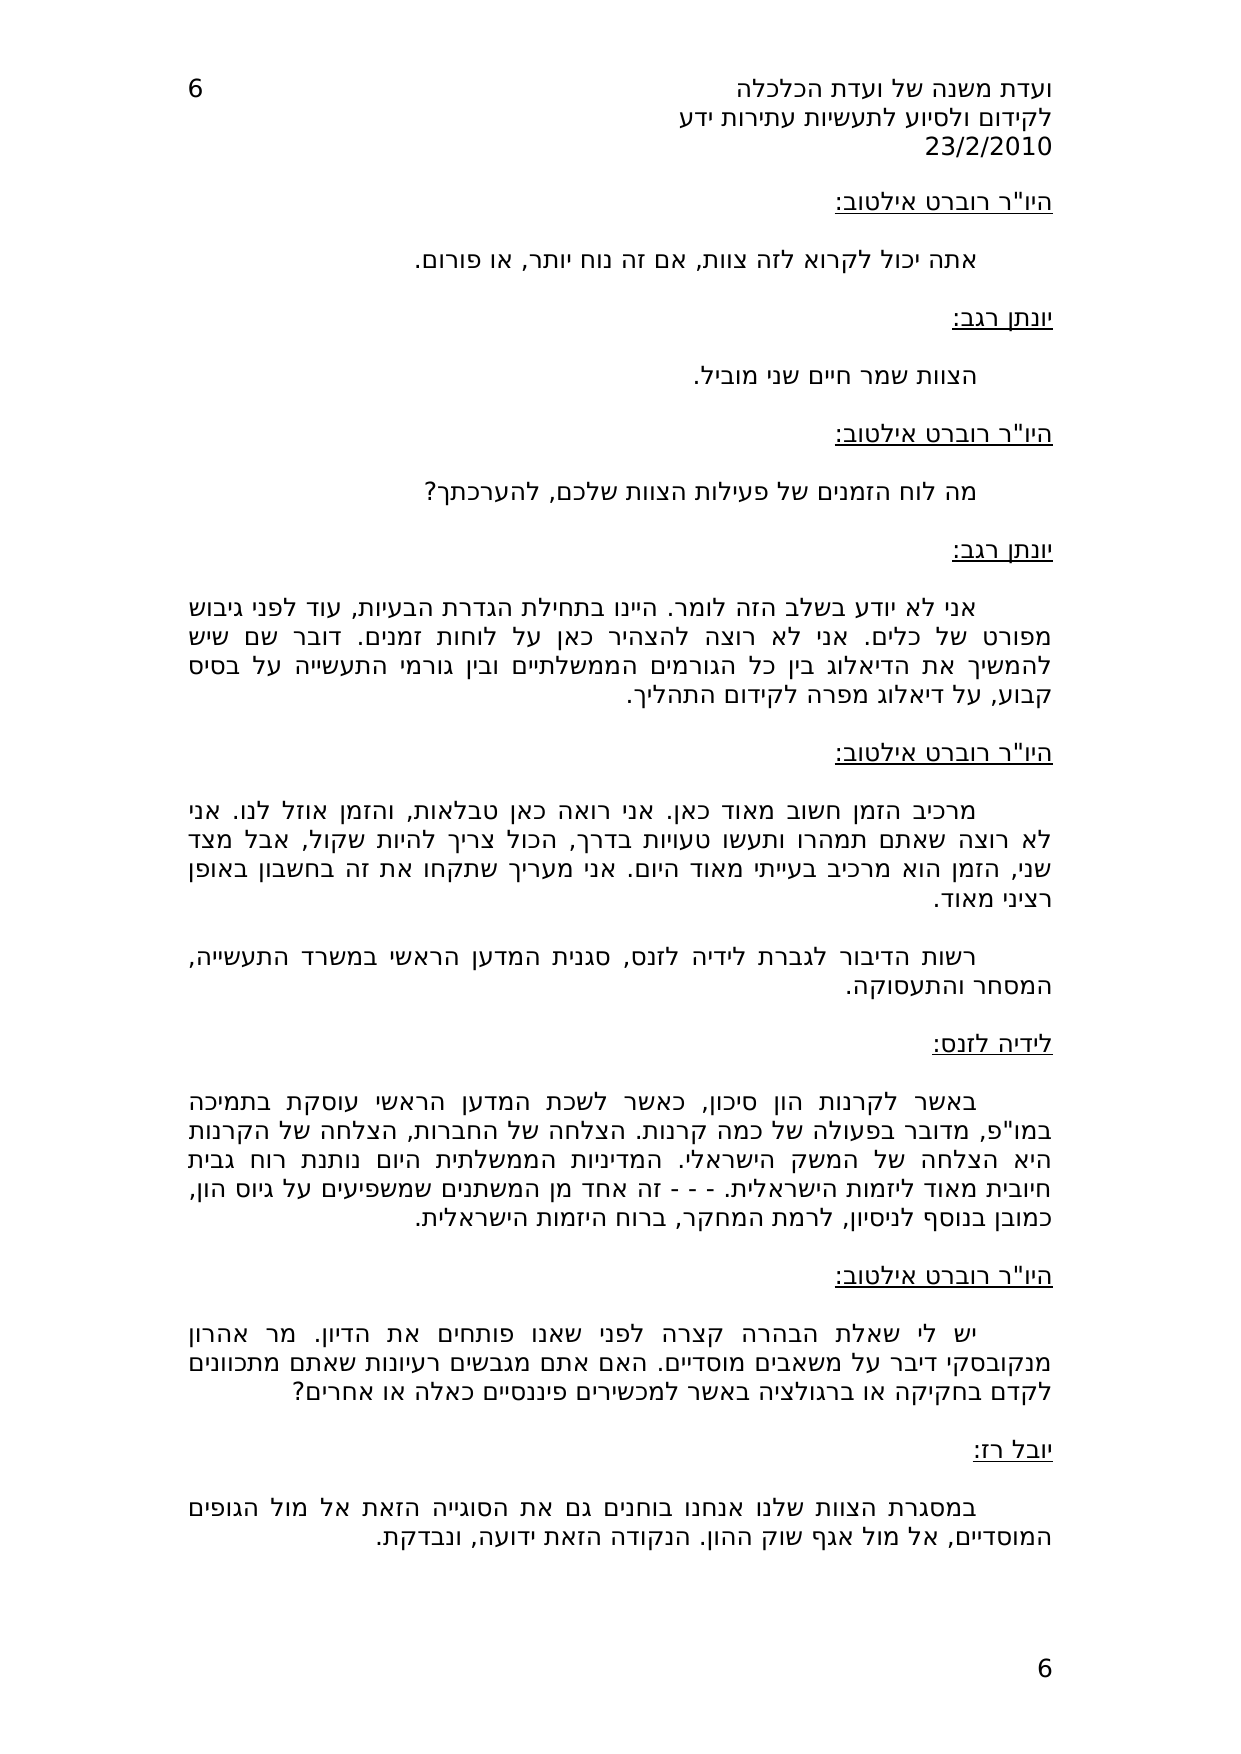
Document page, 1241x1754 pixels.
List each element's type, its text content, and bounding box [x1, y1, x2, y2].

text במסגרת הצוות שלנו אנחנו בוחנים גם את הסוגייה הזאת אל מול הגופים המוסדיים, אל מול אגף שוק ההון. הנקודה הזאת ידועה, ונבדקת. [187, 1493, 1053, 1552]
text מה לוח הזמנים של פעילות הצוות שלכם, להערכתך? [187, 477, 1053, 506]
text יש לי שאלת הבהרה קצרה לפני שאנו פותחים את הדיון. מר אהרון מנקובסקי דיבר על משאבים מוסדיים. האם אתם מגבשים רעיונות שאתם מתכוונים לקדם בחקיקה או ברגולציה באשר למכשירים פיננסיים כאלה או אחרים? [187, 1319, 1053, 1407]
text יונתן רגב: [187, 303, 1053, 333]
text מרכיב הזמן חשוב מאוד כאן. אני רואה כאן טבלאות, והזמן אוזל לנו. אני לא רוצה שאתם תמהרו ותעשו טעויות בדרך, הכול צריך להיות שקול, אבל מצד שני, הזמן הוא מרכיב בעייתי מאוד היום. אני מעריך שתקחו את זה בחשבון באופן רציני מאוד. [187, 796, 1053, 913]
text באשר לקרנות הון סיכון, כאשר לשכת המדען הראשי עוסקת בתמיכה במו"פ, מדובר בפעולה של כמה קרנות. הצלחה של החברות, הצלחה של הקרנות היא הצלחה של המשק הישראלי. המדיניות הממשלתית היום נותנת רוח גבית חיובית מאוד ליזמות הישראלית. - - - זה אחד מן המשתנים שמשפיעים על גיוס הון, כמובן בנוסף לניסיון, לרמת המחקר, ברוח היזמות הישראלית. [187, 1087, 1053, 1233]
text היו"ר רוברט אילטוב: [187, 419, 1053, 448]
text יונתן רגב: [187, 535, 1053, 564]
text רשות הדיבור לגברת לידיה לזנס, סגנית המדען הראשי במשרד התעשייה, המסחר והתעסוקה. [187, 942, 1053, 1000]
text היו"ר רוברט אילטוב: [187, 738, 1053, 768]
text אתה יכול לקרוא לזה צוות, אם זה נוח יותר, או פורום. [187, 246, 1053, 275]
text לידיה לזנס: [187, 1029, 1053, 1058]
text אני לא יודע בשלב הזה לומר. היינו בתחילת הגדרת הבעיות, עוד לפני גיבוש מפורט של כלים. אני לא רוצה להצהיר כאן על לוחות זמנים. דובר שם שיש להמשיך את הדיאלוג בין כל הגורמים הממשלתיים ובין גורמי התעשייה על בסיס קבוע, על דיאלוג מפרה לקידום התהליך. [187, 593, 1053, 710]
text היו"ר רוברט אילטוב: [187, 188, 1053, 217]
text יובל רז: [187, 1436, 1053, 1465]
text הצוות שמר חיים שני מוביל. [187, 361, 1053, 391]
text היו"ר רוברט אילטוב: [187, 1261, 1053, 1291]
